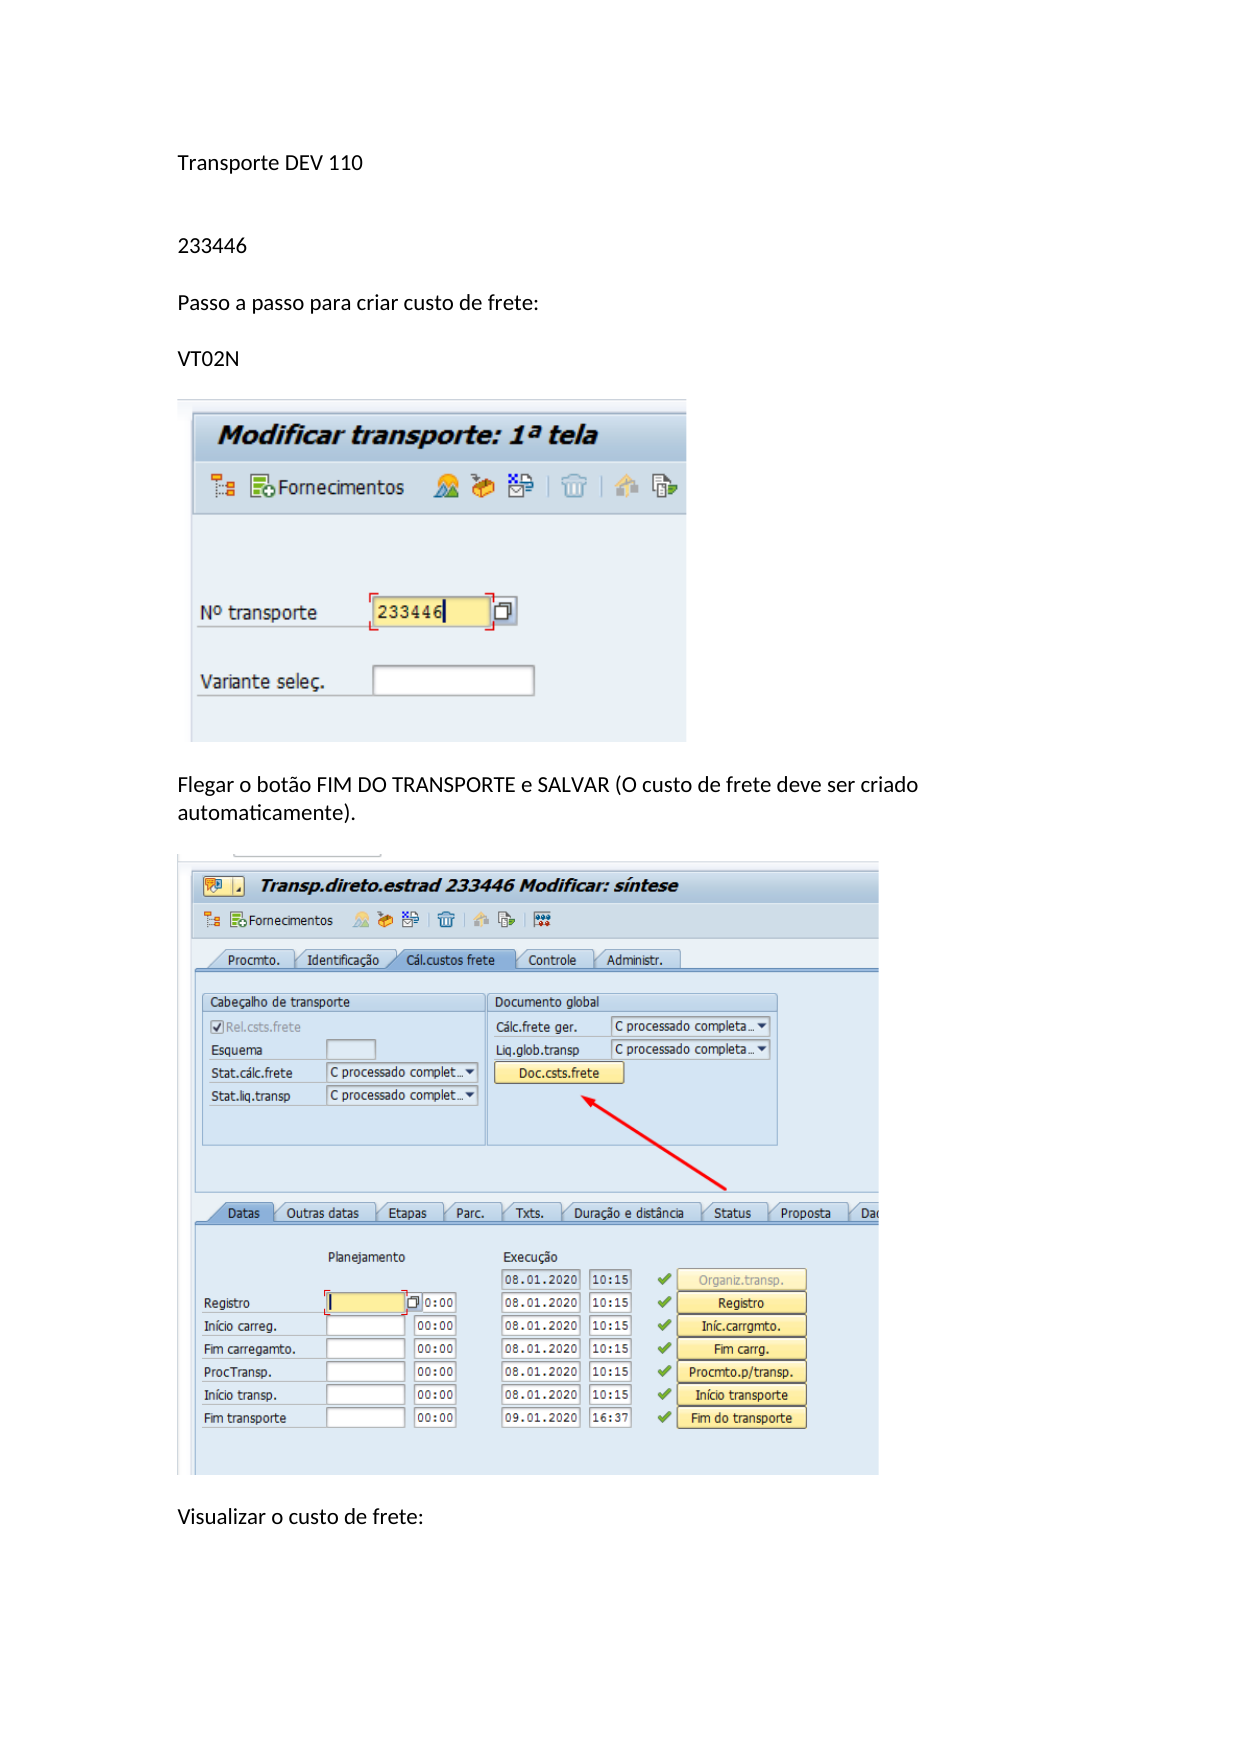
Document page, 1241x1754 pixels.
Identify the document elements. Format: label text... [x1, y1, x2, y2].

text Passo a passo para criar custo de frete: [177, 288, 1063, 316]
text Transporte DEV 110 [177, 148, 1063, 176]
picture [177, 399, 687, 742]
text VT02N [177, 344, 1063, 372]
text Flegar o botão FIM DO TRANSPORTE e SALVAR (O custo de frete deve ser criado automaticamente). [177, 770, 1063, 826]
picture [177, 854, 879, 1475]
text Visualizar o custo de frete: [177, 1502, 1063, 1530]
text 233446 [177, 232, 1063, 260]
